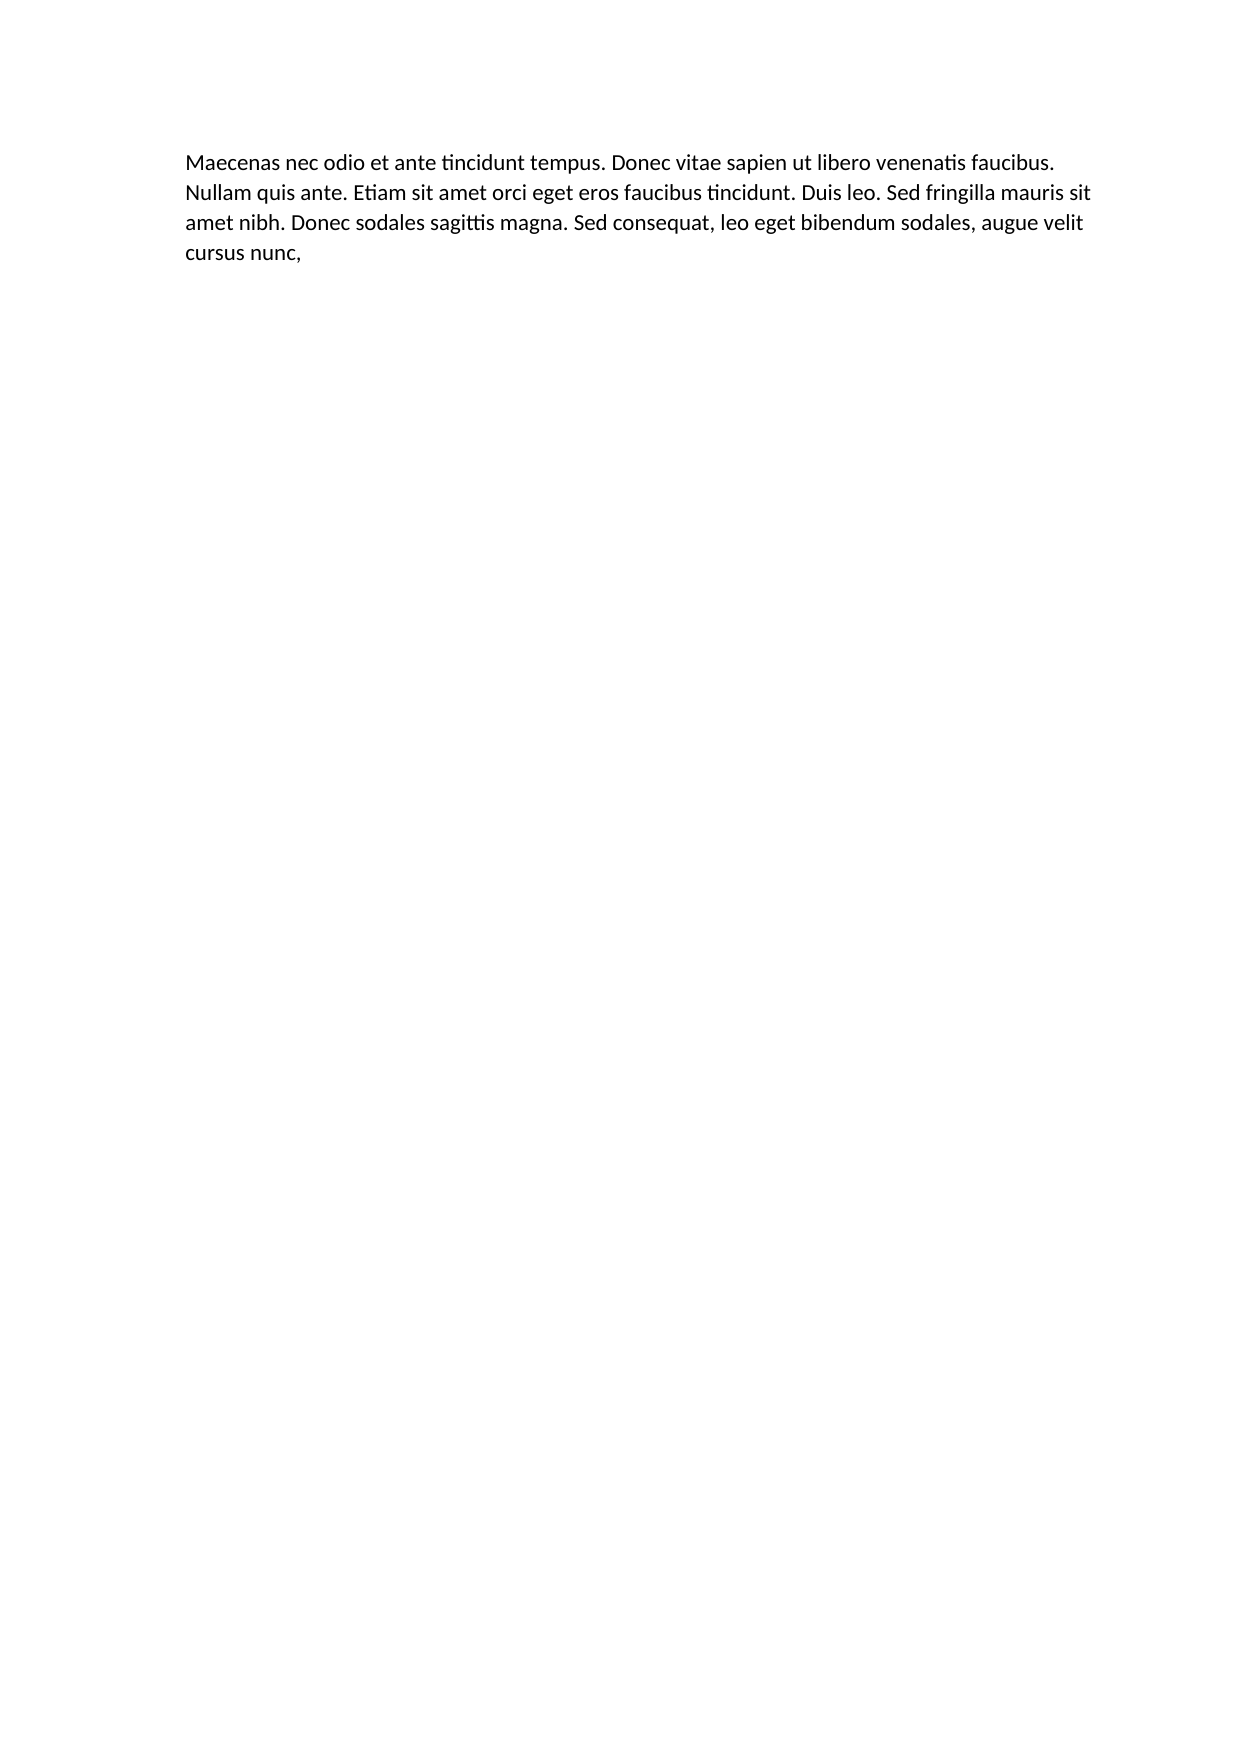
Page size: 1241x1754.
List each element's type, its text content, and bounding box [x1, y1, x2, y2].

text Maecenas nec odio et ante tincidunt tempus. Donec vitae sapien ut libero venenatis faucibus. Nullam quis ante. Etiam sit amet orci eget eros faucibus tincidunt. Duis leo. Sed fringilla mauris sit amet nibh. Donec sodales sagittis magna. Sed consequat, leo eget bibendum sodales, augue velit cursus nunc, [185, 148, 1093, 266]
